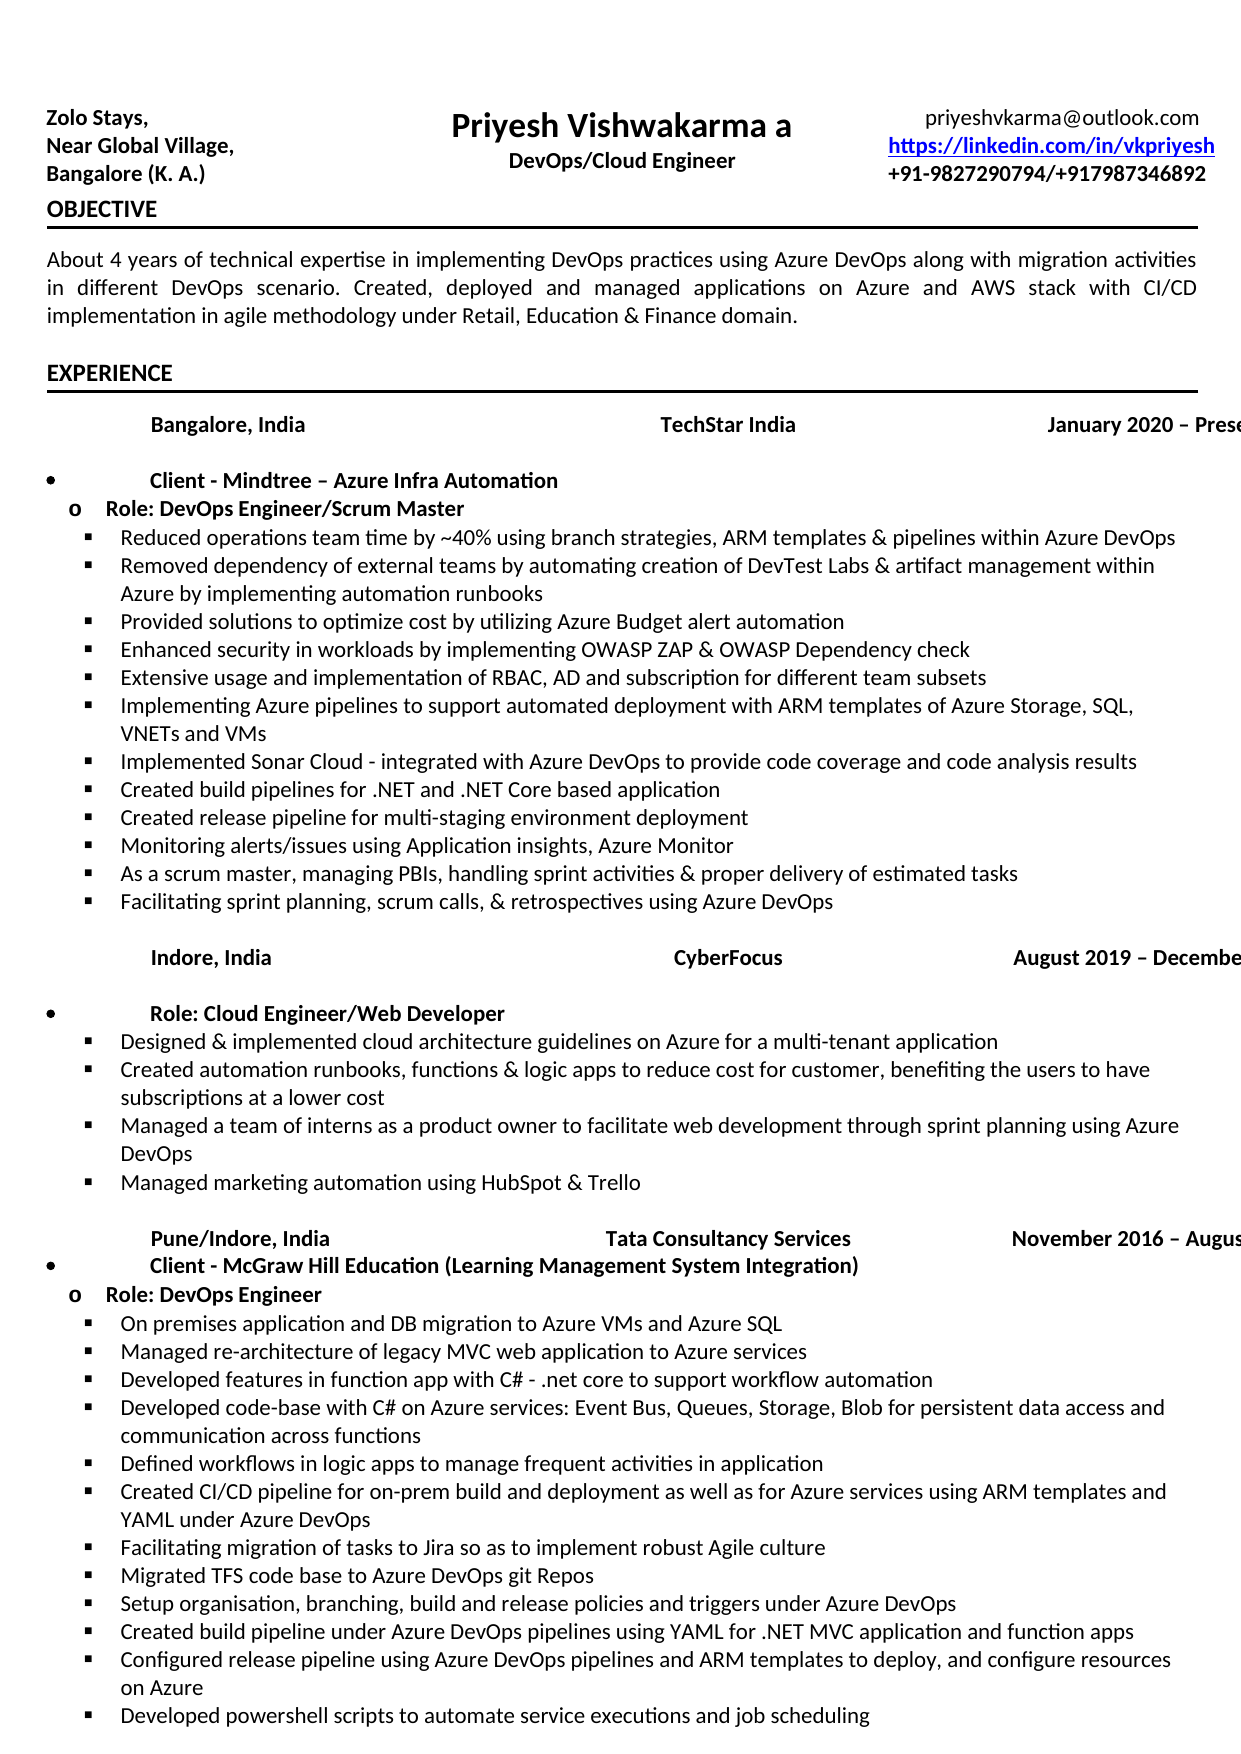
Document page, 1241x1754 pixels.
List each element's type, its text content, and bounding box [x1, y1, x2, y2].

table_header Indore, India [150, 944, 519, 999]
table_header August 2019 – December 2019 [933, 944, 1240, 999]
list Developed powershell scripts to automate service executions and job scheduling [83, 1701, 1198, 1729]
table_header CyberFocus [519, 944, 933, 999]
list Created build pipelines for .NET and .NET Core based application [83, 775, 1198, 803]
list Provided solutions to optimize cost by utilizing Azure Budget alert automation [83, 607, 1198, 635]
list Role: DevOps Engineer/Scrum Master [68, 494, 1198, 523]
table_header Priyesh Vishwakarma a DevOps/Cloud Engineer [436, 104, 759, 193]
table_header priyeshvkarma@outlook.com https://linkedin.com/in/vkpriyesh +91-9827290794/+917987346892 [759, 104, 1203, 193]
table_header November 2016 – August 2019 [933, 1224, 1240, 1252]
list Managed re-architecture of legacy MVC web application to Azure services [83, 1337, 1198, 1365]
table_header Zolo Stays, Near Global Village, Bangalore (K. A.) [37, 104, 436, 193]
table_header Tata Consultancy Services [519, 1224, 933, 1252]
table_header Bangalore, India [150, 410, 519, 466]
list Created build pipeline under Azure DevOps pipelines using YAML for .NET MVC application and function apps [83, 1617, 1198, 1645]
list Role: DevOps Engineer [68, 1280, 1198, 1309]
list Implemented Sonar Cloud - integrated with Azure DevOps to provide code coverage and code analysis results [83, 747, 1198, 775]
list Created release pipeline for multi-staging environment deployment [83, 803, 1198, 831]
list Implementing Azure pipelines to support automated deployment with ARM templates of Azure Storage, SQL, VNETs and VMs [83, 691, 1198, 747]
list Migrated TFS code base to Azure DevOps git Repos [83, 1561, 1198, 1589]
list Enhanced security in workloads by implementing OWASP ZAP & OWASP Dependency check [83, 635, 1198, 663]
list Defined workflows in logic apps to manage frequent activities in application [83, 1449, 1198, 1477]
list Reduced operations team time by ~40% using branch strategies, ARM templates & pipelines within Azure DevOps [83, 523, 1198, 551]
table_header January 2020 – Present [933, 410, 1240, 466]
text OBJECTIVE [47, 193, 1198, 226]
list Client - Mindtree – Azure Infra Automation [47, 466, 1198, 494]
list Facilitating sprint planning, scrum calls, & retrospectives using Azure DevOps [83, 887, 1198, 915]
list Extensive usage and implementation of RBAC, AD and subscription for different team subsets [83, 663, 1198, 691]
list Managed a team of interns as a product owner to facilitate web development through sprint planning using Azure DevOps [83, 1112, 1198, 1168]
text About 4 years of technical expertise in implementing DevOps practices using Azure DevOps along with migration activities in different DevOps scenario. Created, deployed and managed applications on Azure and AWS stack with CI/CD implementation in agile methodology under Retail, Education & Finance domain. [47, 245, 1198, 329]
list Created CI/CD pipeline for on-prem build and deployment as well as for Azure services using ARM templates and YAML under Azure DevOps [83, 1477, 1198, 1533]
list Role: Cloud Engineer/Web Developer [47, 999, 1198, 1027]
list Developed code-base with C# on Azure services: Event Bus, Queues, Storage, Blob for persistent data access and communication across functions [83, 1393, 1198, 1449]
list Setup organisation, branching, build and release policies and triggers under Azure DevOps [83, 1589, 1198, 1617]
list On premises application and DB migration to Azure VMs and Azure SQL [83, 1309, 1198, 1337]
table_header Pune/Indore, India [150, 1224, 519, 1252]
list Managed marketing automation using HubSpot & Trello [83, 1168, 1198, 1196]
text EXPERIENCE [47, 357, 1198, 390]
list Removed dependency of external teams by automating creation of DevTest Labs & artifact management within Azure by implementing automation runbooks [83, 551, 1198, 607]
list Developed features in function app with C# - .net core to support workflow automation [83, 1365, 1198, 1393]
list As a scrum master, managing PBIs, handling sprint activities & proper delivery of estimated tasks [83, 859, 1198, 887]
list Created automation runbooks, functions & logic apps to reduce cost for customer, benefiting the users to have subscriptions at a lower cost [83, 1056, 1198, 1112]
list Monitoring alerts/issues using Application insights, Azure Monitor [83, 831, 1198, 859]
list Configured release pipeline using Azure DevOps pipelines and ARM templates to deploy, and configure resources on Azure [83, 1645, 1198, 1701]
list Facilitating migration of tasks to Jira so as to implement robust Agile culture [83, 1533, 1198, 1561]
table_header TechStar India [519, 410, 933, 466]
list Designed & implemented cloud architecture guidelines on Azure for a multi-tenant application [83, 1027, 1198, 1056]
list Client - McGraw Hill Education (Learning Management System Integration) [47, 1252, 1198, 1280]
